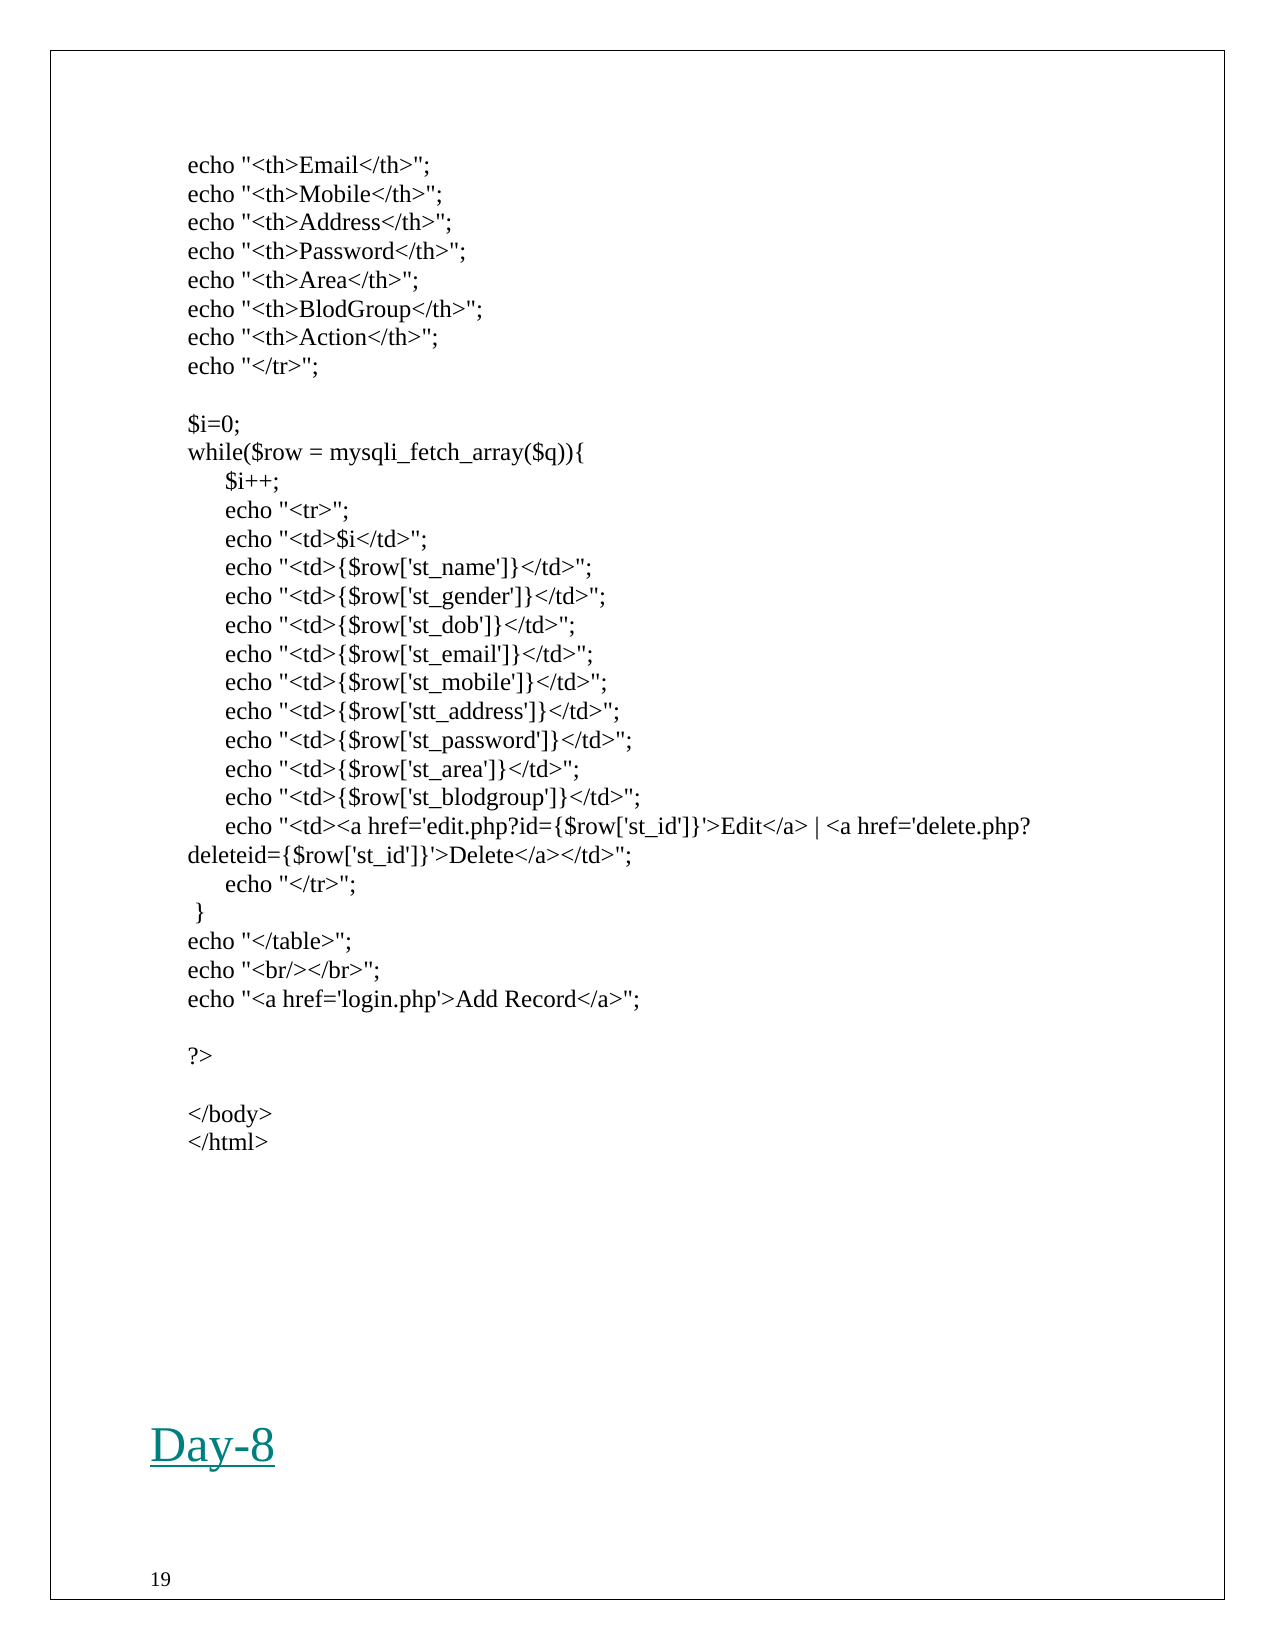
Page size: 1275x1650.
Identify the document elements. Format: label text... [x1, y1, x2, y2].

text echo "<td>{$row['st_email']}</td>"; [187, 639, 1125, 667]
text $i=0; [187, 409, 1125, 437]
text </body> [187, 1099, 1125, 1127]
text echo "<td>{$row['st_dob']}</td>"; [187, 610, 1125, 639]
text echo "<th>BlodGroup</th>"; [187, 294, 1125, 322]
text Day-8 [150, 1415, 1125, 1472]
text echo "<td><a href='edit.php?id={$row['st_id']}'>Edit</a> | <a href='delete.php?deleteid={$row['st_id']}'>Delete</a></td>"; [187, 811, 1125, 869]
text echo "<td>{$row['st_name']}</td>"; [187, 552, 1125, 581]
text $i++; [187, 466, 1125, 495]
text echo "</table>"; [187, 926, 1125, 955]
text echo "</tr>"; [187, 351, 1125, 380]
text echo "<td>{$row['st_mobile']}</td>"; [187, 667, 1125, 696]
text echo "<th>Password</th>"; [187, 236, 1125, 265]
text </html> [187, 1127, 1125, 1156]
text echo "<td>{$row['st_area']}</td>"; [187, 754, 1125, 782]
text echo "<th>Email</th>"; [187, 150, 1125, 179]
text echo "<td>{$row['st_gender']}</td>"; [187, 581, 1125, 610]
text echo "<td>$i</td>"; [187, 524, 1125, 552]
text echo "<td>{$row['st_blodgroup']}</td>"; [187, 782, 1125, 811]
text echo "<th>Mobile</th>"; [187, 179, 1125, 207]
text echo "<a href='login.php'>Add Record</a>"; [187, 984, 1125, 1012]
text echo "<th>Action</th>"; [187, 322, 1125, 351]
text echo "<td>{$row['st_password']}</td>"; [187, 725, 1125, 754]
text } [187, 897, 1125, 926]
text echo "<th>Area</th>"; [187, 265, 1125, 294]
text echo "<tr>"; [187, 495, 1125, 524]
text echo "<br/></br>"; [187, 955, 1125, 984]
text echo "</tr>"; [187, 869, 1125, 897]
text while($row = mysqli_fetch_array($q)){ [187, 437, 1125, 466]
text echo "<td>{$row['stt_address']}</td>"; [187, 696, 1125, 725]
text echo "<th>Address</th>"; [187, 207, 1125, 236]
text ?> [187, 1041, 1125, 1070]
